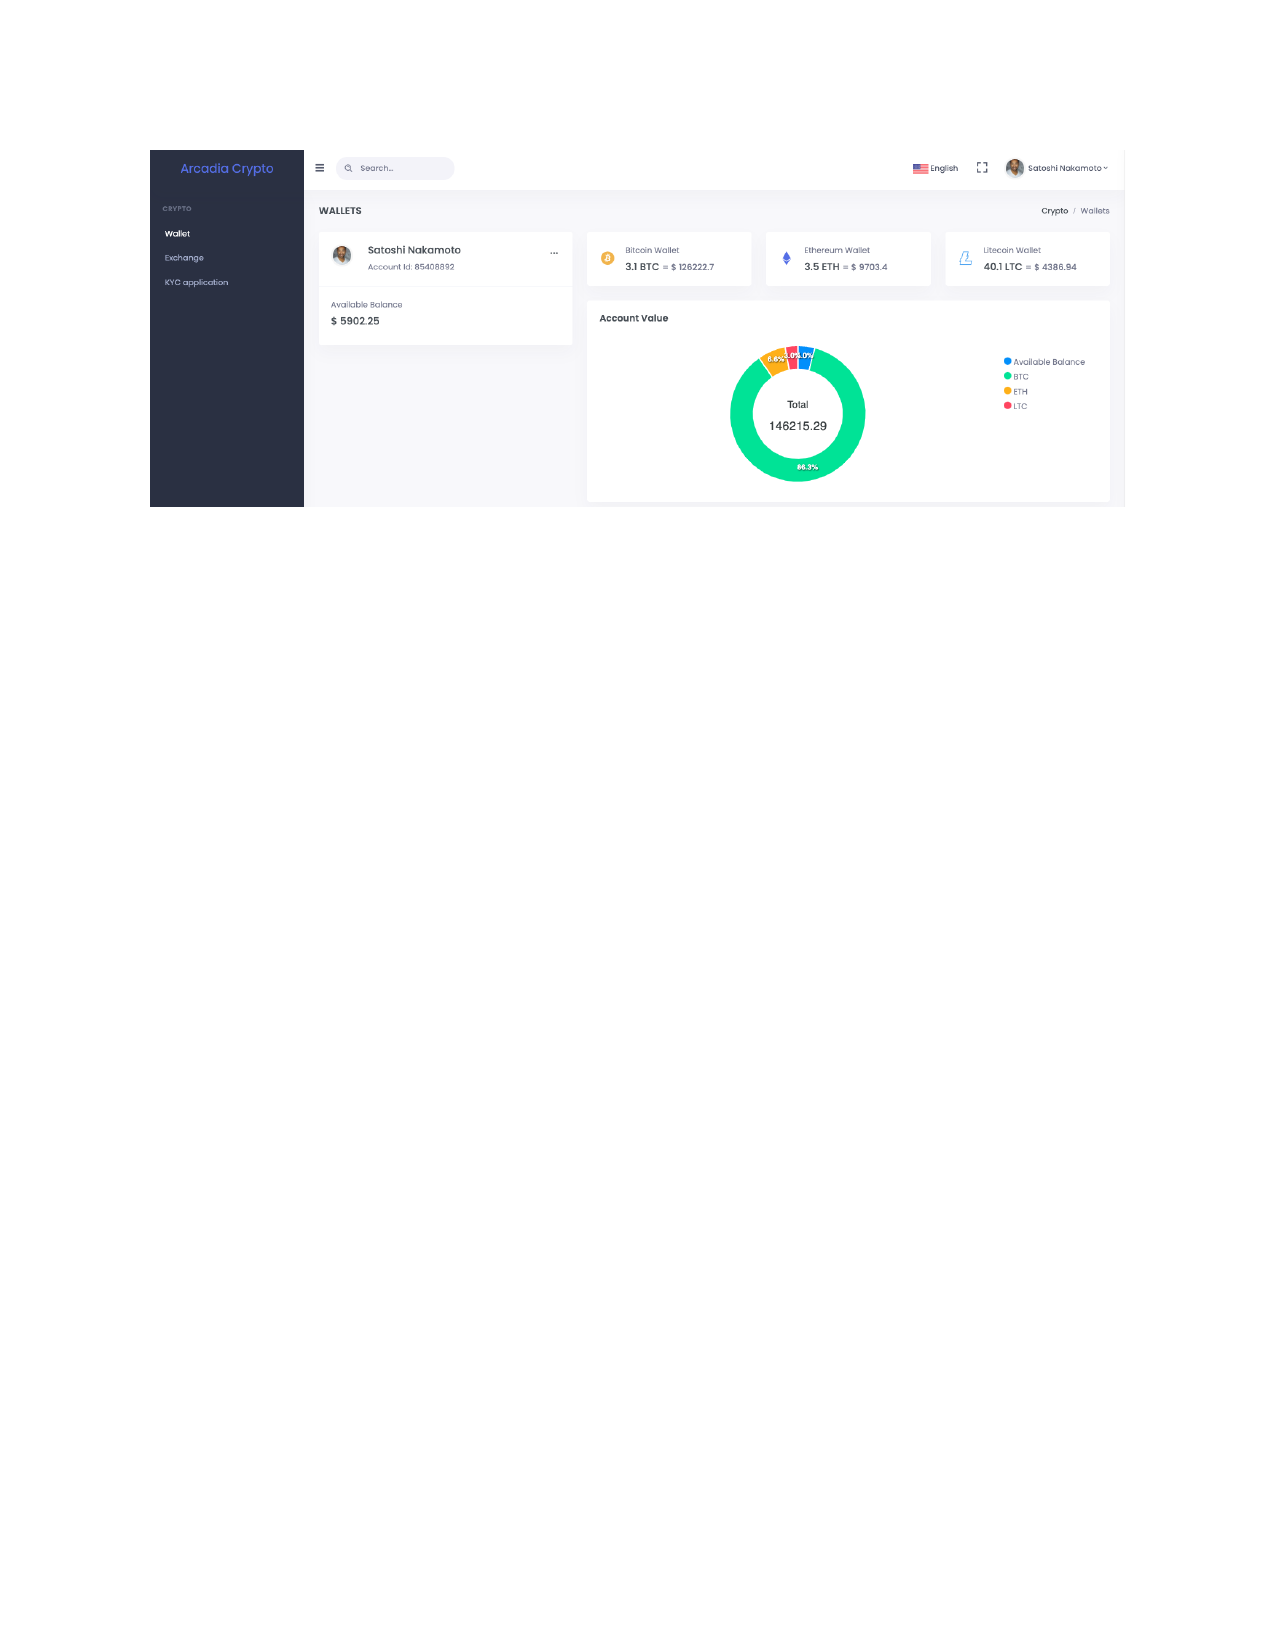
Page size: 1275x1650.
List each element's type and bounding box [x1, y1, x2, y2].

picture [150, 150, 1125, 507]
